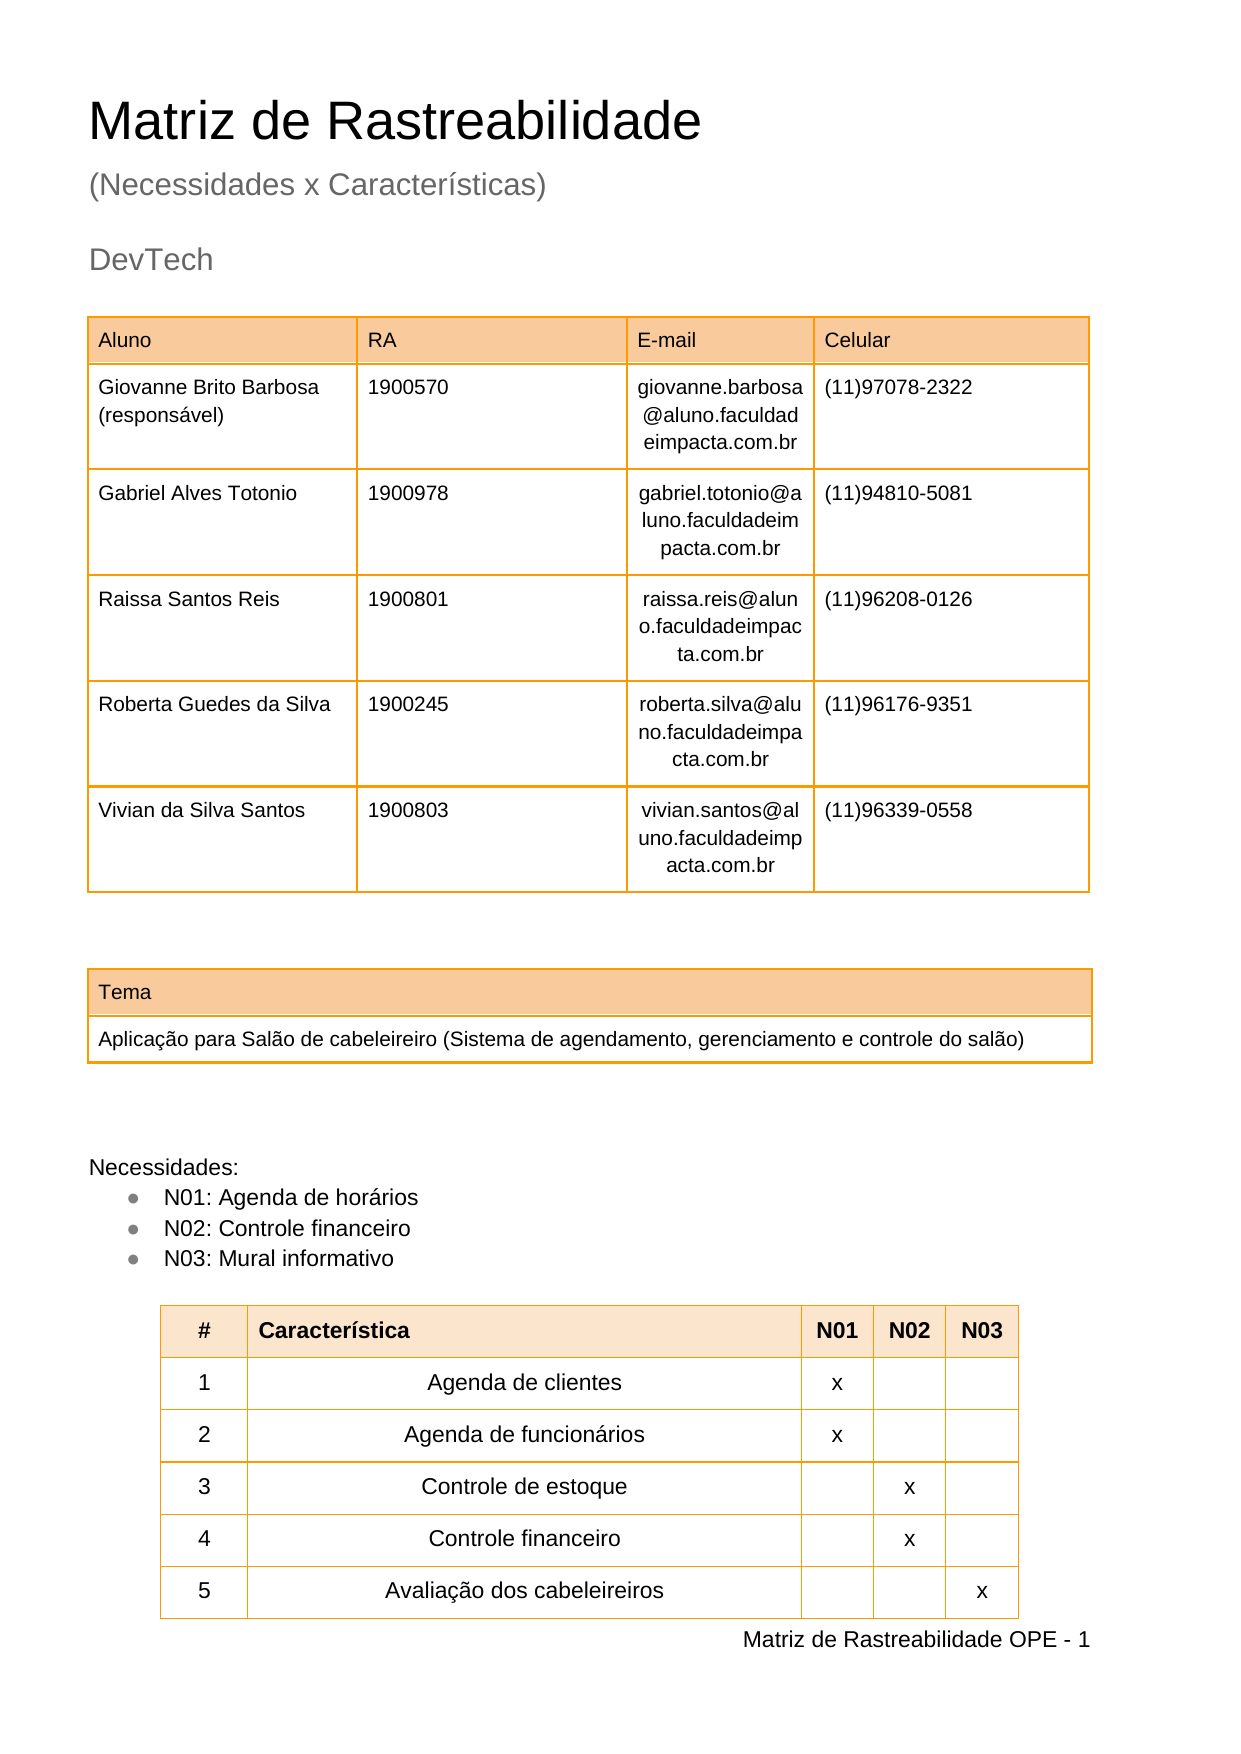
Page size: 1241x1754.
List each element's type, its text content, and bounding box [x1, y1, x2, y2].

table_cell roberta.silva@aluno.faculdadeimpacta.com.br [628, 682, 813, 785]
table_cell (11)94810-5081 [815, 470, 1088, 574]
list N02: Controle financeiro [126, 1214, 1090, 1241]
table_header Aluno [89, 318, 356, 362]
table_header Celular [815, 318, 1088, 362]
table_cell Gabriel Alves Totonio [89, 470, 356, 574]
table_header N03 [946, 1306, 1018, 1357]
table_cell Giovanne Brito Barbosa (responsável) [89, 365, 356, 468]
table_cell raissa.reis@aluno.faculdadeimpacta.com.br [628, 576, 813, 679]
table_cell 2 [161, 1410, 247, 1461]
table_cell Avaliação dos cabeleireiros [248, 1567, 801, 1618]
table_header E-mail [628, 318, 813, 362]
table_cell Vivian da Silva Santos [89, 788, 356, 891]
table_cell [874, 1410, 945, 1461]
table_cell [874, 1567, 945, 1618]
subtitle DevTech [88, 241, 1090, 277]
table_cell (11)96208-0126 [815, 576, 1088, 679]
table_cell (11)96176-9351 [815, 682, 1088, 785]
table_cell Agenda de clientes [248, 1358, 801, 1409]
table_cell 1 [161, 1358, 247, 1409]
table_cell giovanne.barbosa@aluno.faculdadeimpacta.com.br [628, 365, 813, 468]
table_cell 1900801 [358, 576, 626, 679]
table_cell 1900803 [358, 788, 626, 891]
table_header N02 [874, 1306, 945, 1357]
table_header Tema [89, 970, 1091, 1014]
table_cell [946, 1463, 1018, 1513]
table_cell x [946, 1567, 1018, 1618]
table_cell Roberta Guedes da Silva [89, 682, 356, 785]
table_cell [946, 1358, 1018, 1409]
table_cell 1900978 [358, 470, 626, 574]
table_cell [874, 1358, 945, 1409]
table_cell 3 [161, 1463, 247, 1513]
subtitle (Necessidades x Características) [88, 166, 1090, 202]
table_cell Agenda de funcionários [248, 1410, 801, 1461]
table_cell 5 [161, 1567, 247, 1618]
table_cell 4 [161, 1515, 247, 1566]
list N01: Agenda de horários [126, 1184, 1090, 1211]
table_cell Controle de estoque [248, 1463, 801, 1513]
table_header Característica [248, 1306, 801, 1357]
table_cell Controle financeiro [248, 1515, 801, 1566]
table_header N01 [802, 1306, 873, 1357]
title Matriz de Rastreabilidade [88, 88, 1090, 151]
table_cell (11)96339-0558 [815, 788, 1088, 891]
text Necessidades: [88, 1154, 1090, 1181]
table_cell (11)97078-2322 [815, 365, 1088, 468]
table_cell [946, 1410, 1018, 1461]
table_header # [161, 1306, 247, 1357]
list N03: Mural informativo [126, 1245, 1090, 1271]
table_cell 1900245 [358, 682, 626, 785]
table_cell Raissa Santos Reis [89, 576, 356, 679]
table_cell x [802, 1358, 873, 1409]
table_cell [802, 1515, 873, 1566]
table_cell x [874, 1463, 945, 1513]
table_header RA [358, 318, 626, 362]
table_cell gabriel.totonio@aluno.faculdadeimpacta.com.br [628, 470, 813, 574]
table_cell [946, 1515, 1018, 1566]
table_cell 1900570 [358, 365, 626, 468]
table_cell vivian.santos@aluno.faculdadeimpacta.com.br [628, 788, 813, 891]
table_cell [802, 1567, 873, 1618]
table_cell x [874, 1515, 945, 1566]
table_cell [802, 1463, 873, 1513]
table_cell x [802, 1410, 873, 1461]
table_cell Aplicação para Salão de cabeleireiro (Sistema de agendamento, gerenciamento e controle do salão) [89, 1017, 1091, 1061]
